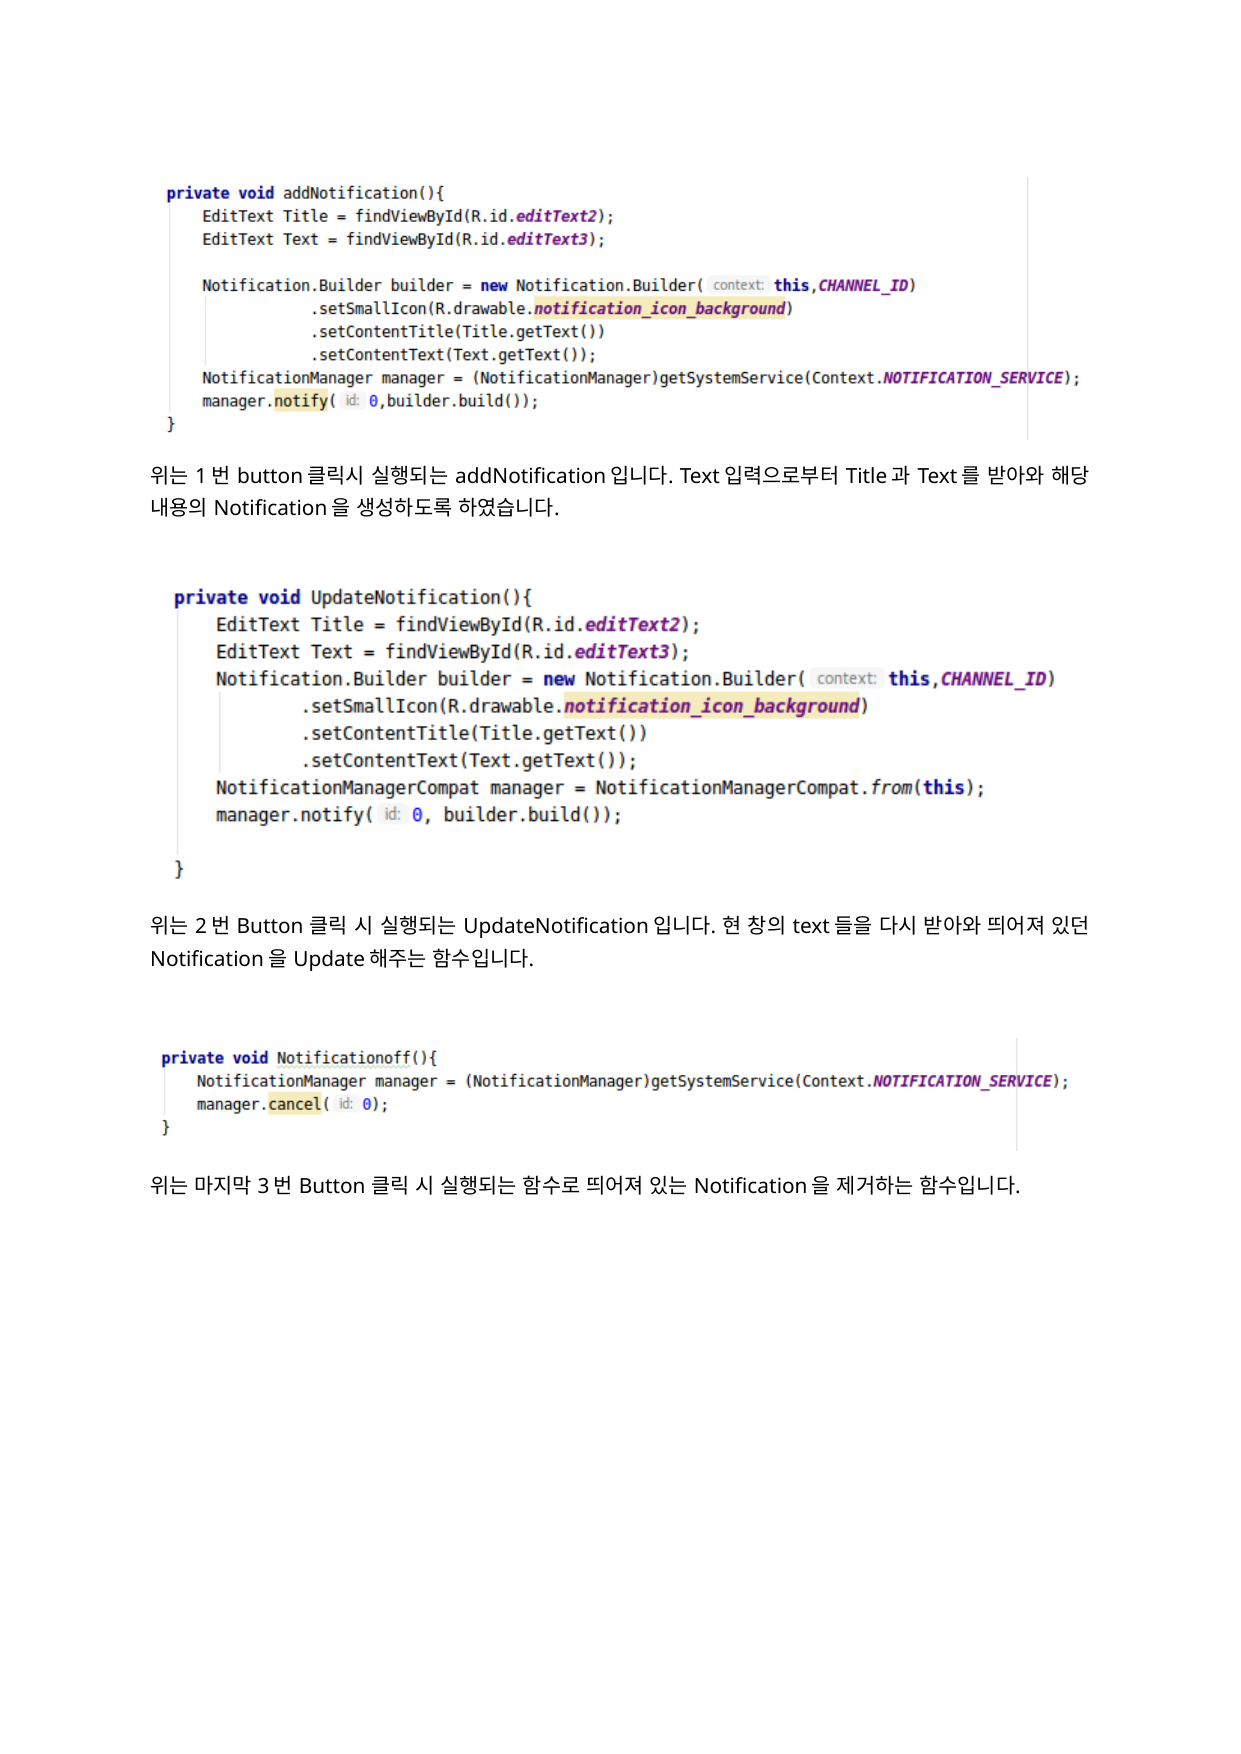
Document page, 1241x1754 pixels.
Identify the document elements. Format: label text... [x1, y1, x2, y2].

picture [150, 1038, 1090, 1151]
picture [150, 571, 1090, 891]
text 위는 2번 Button 클릭 시 실행되는 UpdateNotification입니다. 현 창의 text들을 다시 받아와 띄어져 있던 Notification을 Update해주는 함수입니다. [150, 909, 1090, 972]
picture [150, 177, 1090, 440]
text 위는 1번 button클릭시 실행되는 addNotification입니다. Text입력으로부터 Title과 Text를 받아와 해당 내용의 Notification을 생성하도록 하였습니다. [150, 459, 1090, 552]
text 위는 마지막 3번 Button 클릭 시 실행되는 함수로 띄어져 있는 Notification을 제거하는 함수입니다. [150, 1169, 1090, 1199]
